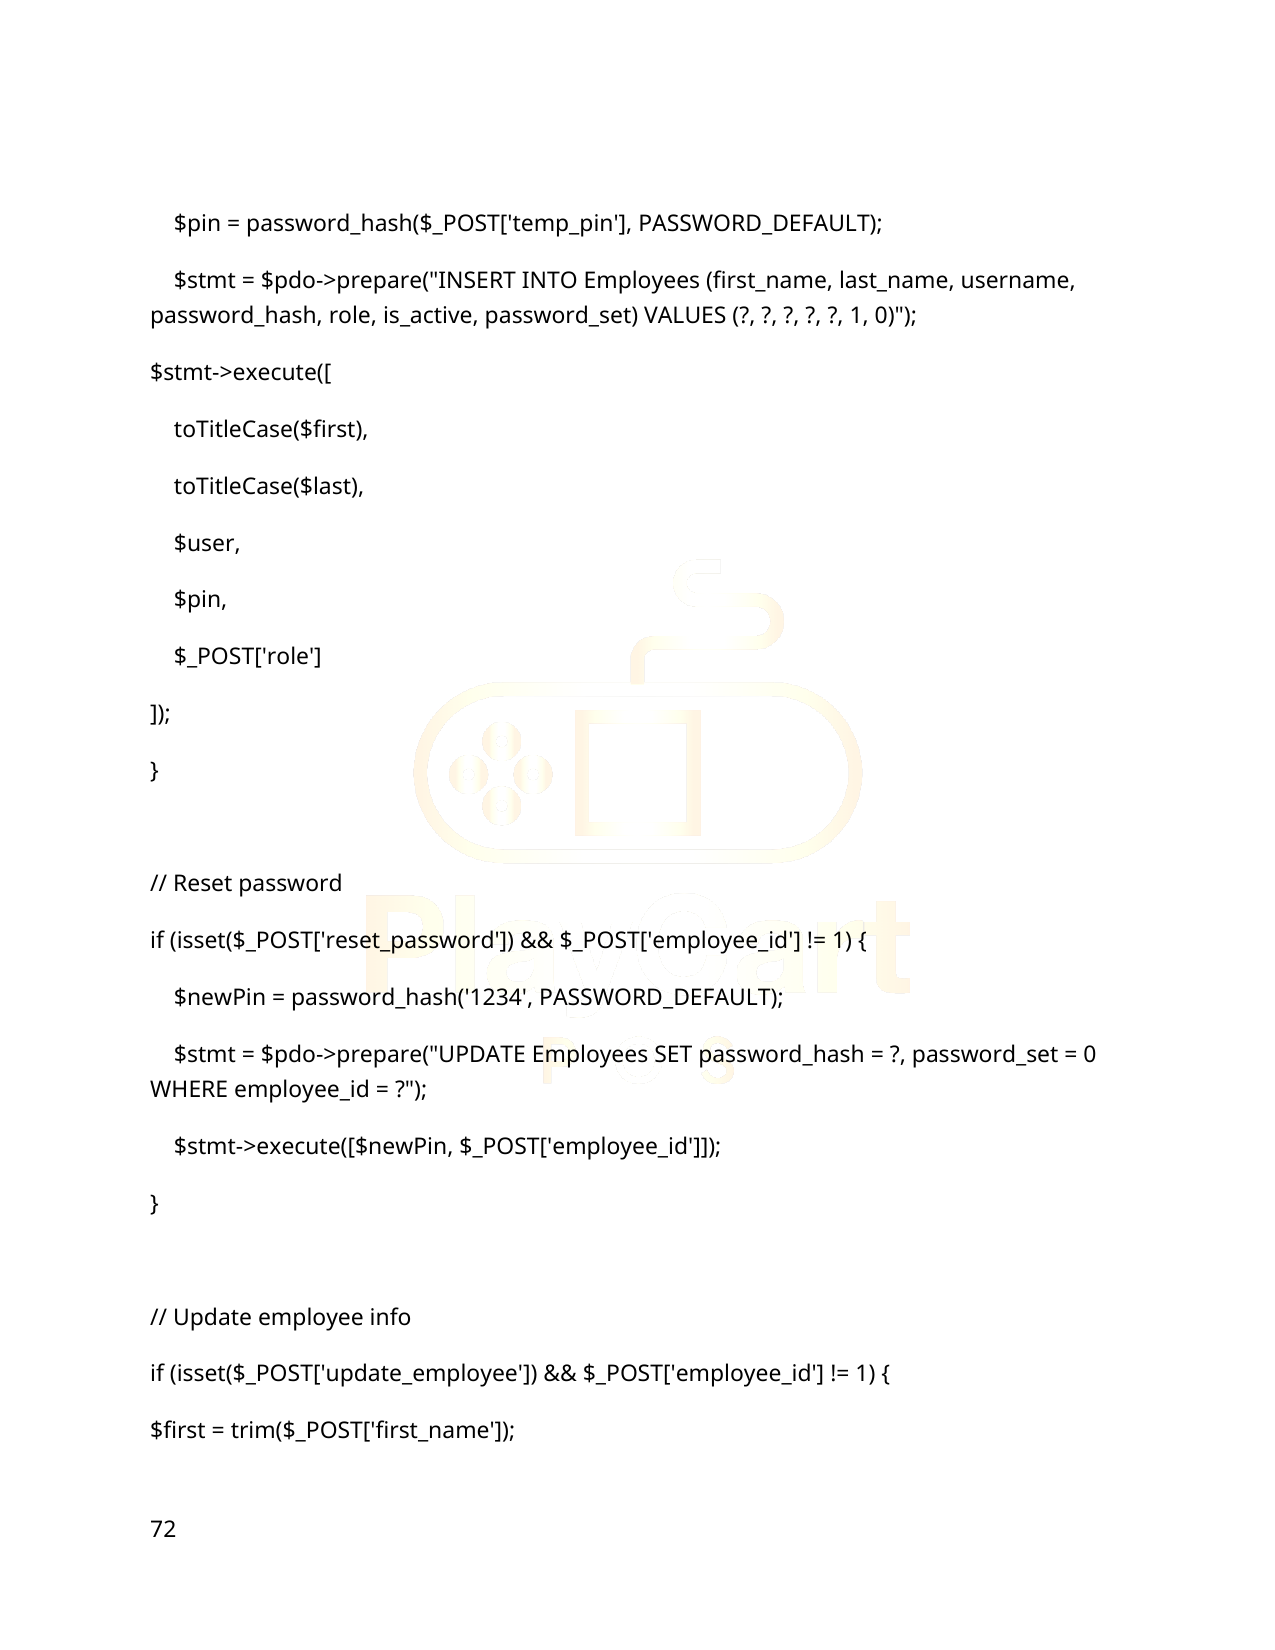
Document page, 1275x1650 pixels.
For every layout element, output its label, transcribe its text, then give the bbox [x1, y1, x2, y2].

text $stmt = $pdo->prepare("UPDATE Employees SET password_hash = ?, password_set = 0 WHERE employee_id = ?"); [150, 1037, 1125, 1105]
text // Update employee info [150, 1301, 1125, 1332]
text } [150, 754, 1125, 785]
text ]); [150, 697, 1125, 728]
text $newPin = password_hash('1234', PASSWORD_DEFAULT); [150, 981, 1125, 1012]
text $pin = password_hash($_POST['temp_pin'], PASSWORD_DEFAULT); [150, 207, 1125, 238]
text $stmt = $pdo->prepare("INSERT INTO Employees (first_name, last_name, username, password_hash, role, is_active, password_set) VALUES (?, ?, ?, ?, ?, 1, 0)"); [150, 263, 1125, 331]
text toTitleCase($first), [150, 413, 1125, 444]
text toTitleCase($last), [150, 470, 1125, 501]
text $_POST['role'] [150, 640, 1125, 671]
text if (isset($_POST['reset_password']) && $_POST['employee_id'] != 1) { [150, 924, 1125, 955]
text if (isset($_POST['update_employee']) && $_POST['employee_id'] != 1) { [150, 1357, 1125, 1388]
text } [150, 1187, 1125, 1218]
text $pin, [150, 583, 1125, 614]
text $stmt->execute([ [150, 356, 1125, 387]
text $user, [150, 527, 1125, 558]
text $stmt->execute([$newPin, $_POST['employee_id']]); [150, 1130, 1125, 1161]
text // Reset password [150, 867, 1125, 898]
text $first = trim($_POST['first_name']); [150, 1414, 1125, 1445]
